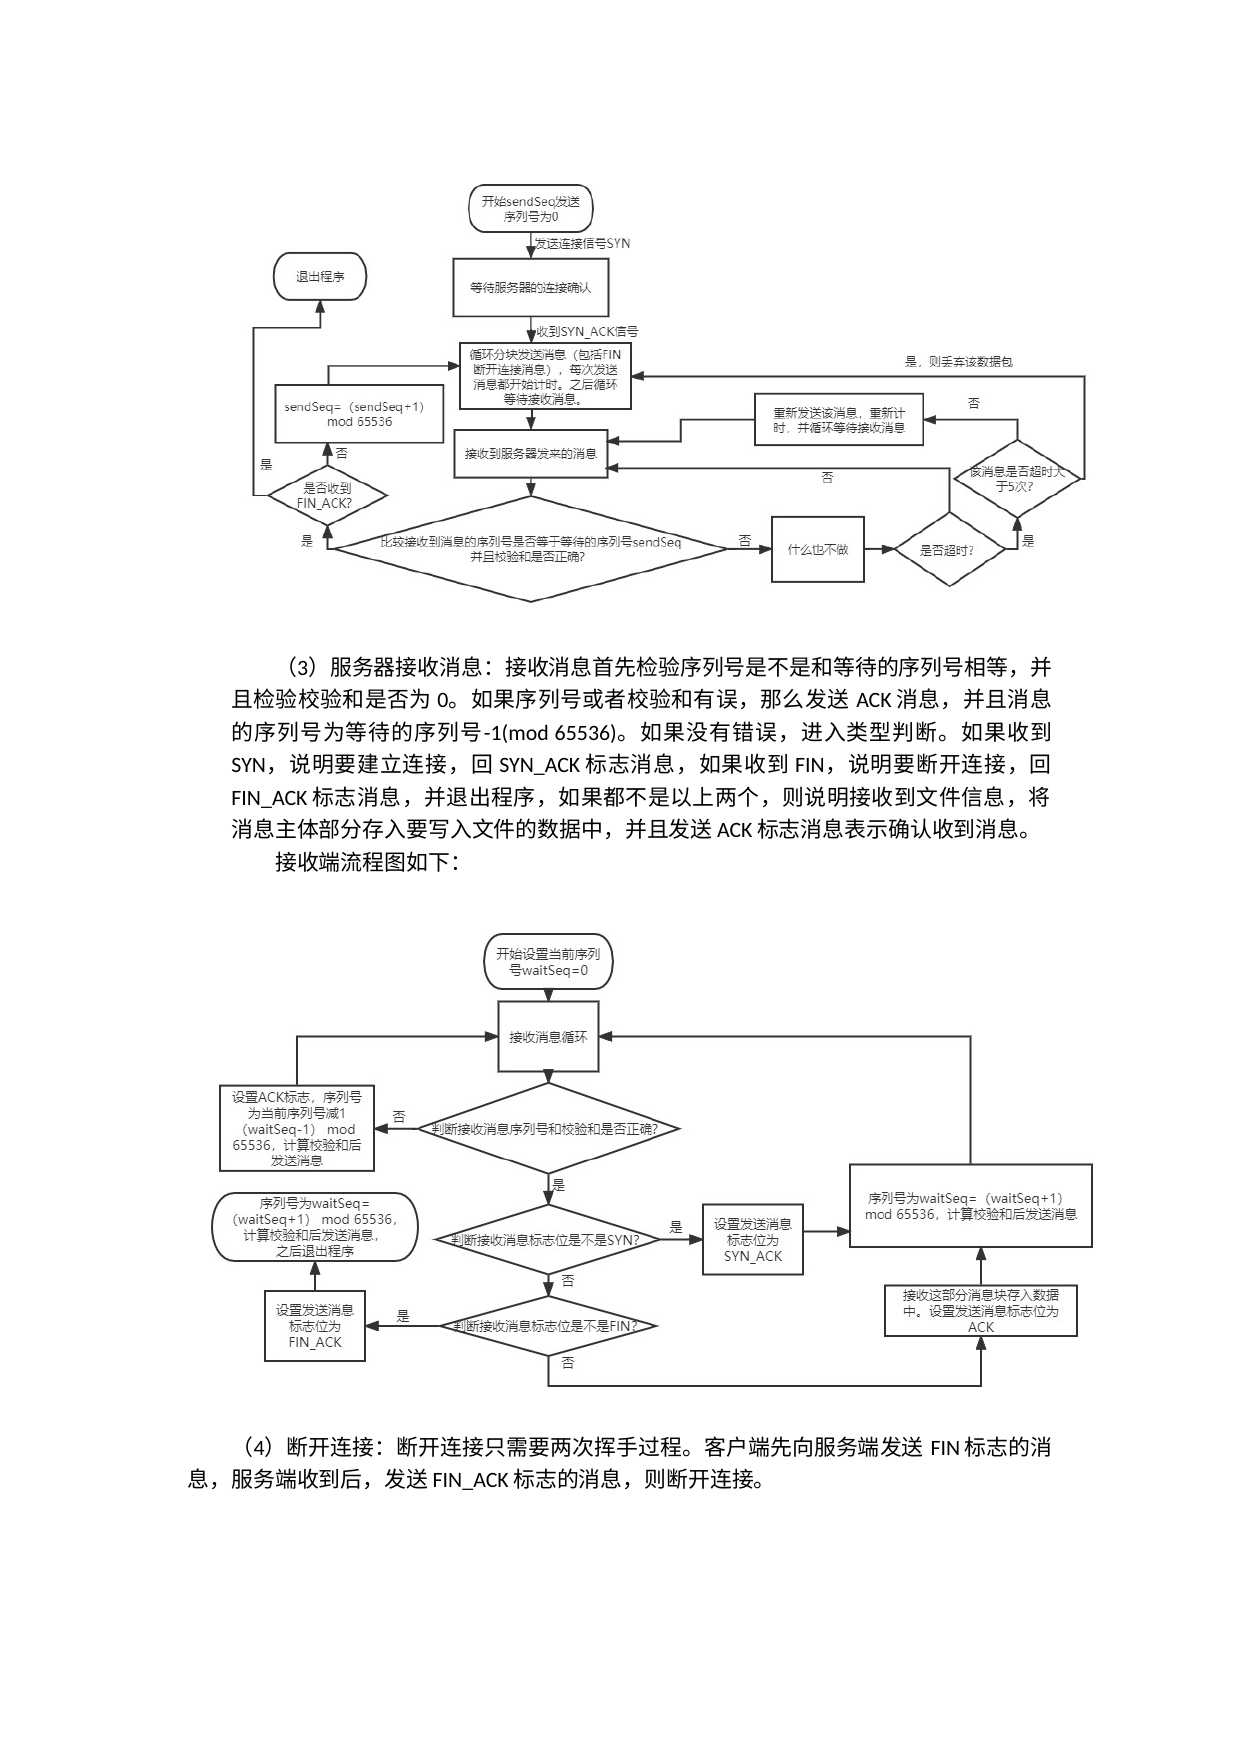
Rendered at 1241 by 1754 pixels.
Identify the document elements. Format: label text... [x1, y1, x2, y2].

list 接收端流程图如下： [231, 844, 1053, 877]
list （4）断开连接：断开连接只需要两次挥手过程。客户端先向服务端发送FIN标志的消息，服务端收到后，发送FIN_ACK标志的消息，则断开连接。 [187, 1429, 1053, 1494]
list （3）服务器接收消息：接收消息首先检验序列号是不是和等待的序列号相等，并且检验校验和是否为0。如果序列号或者校验和有误，那么发送ACK消息，并且消息的序列号为等待的序列号-1(mod 65536)。如果没有错误，进入类型判断。如果收到SYN，说明要建立连接，回SYN_ACK标志消息，如果收到FIN，说明要断开连接，回FIN_ACK标志消息，并退出程序，如果都不是以上两个，则说明接收到文件信息，将消息主体部分存入要写入文件的数据中，并且发送ACK标志消息表示确认收到消息。 [231, 649, 1053, 844]
picture [187, 162, 1107, 624]
picture [187, 909, 1116, 1410]
